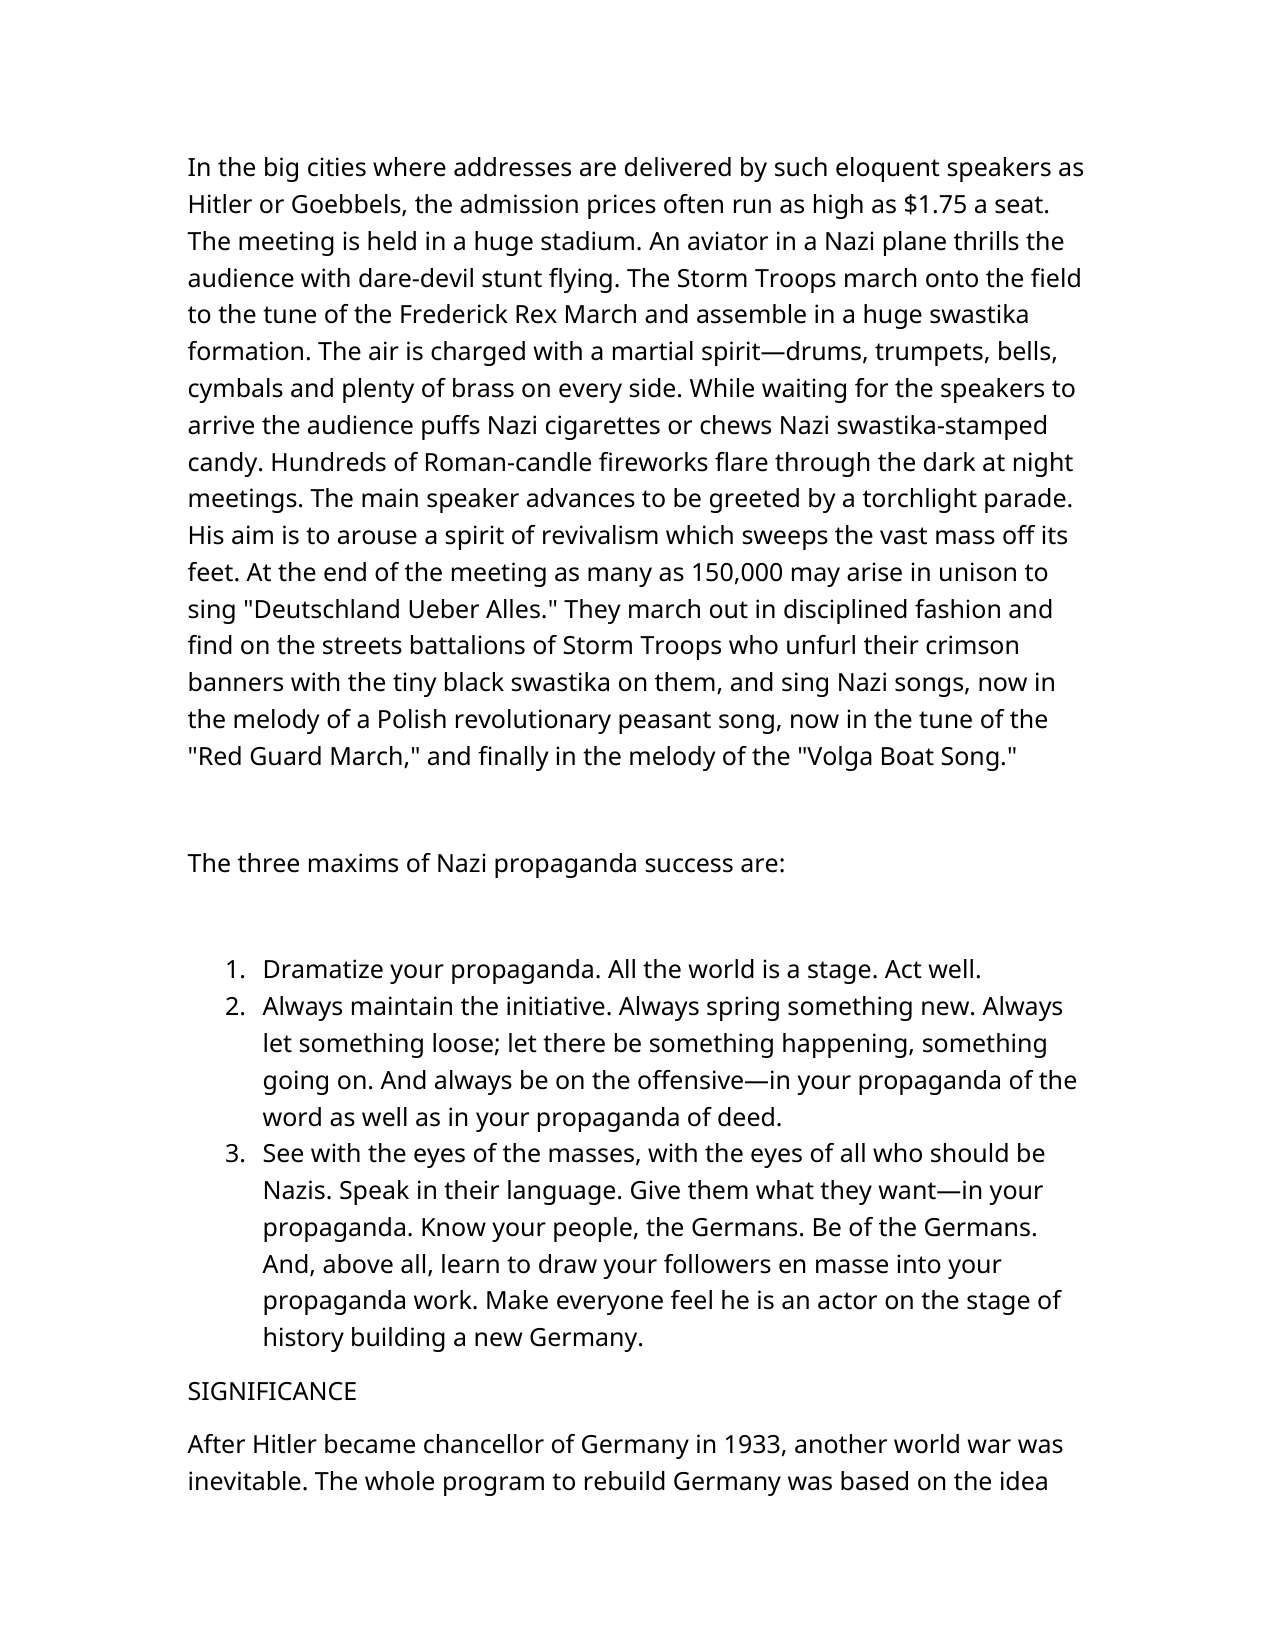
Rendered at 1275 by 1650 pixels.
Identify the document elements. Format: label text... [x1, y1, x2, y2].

text The three maxims of Nazi propaganda success are: [187, 845, 1087, 879]
list See with the eyes of the masses, with the eyes of all who should be Nazis. Speak in their language. Give them what they want—in your propaganda. Know your people, the Germans. Be of the Germans. And, above all, learn to draw your followers en masse into your propaganda work. Make everyone feel he is an actor on the stage of history building a new Germany. [225, 1136, 1087, 1354]
text SIGNIFICANCE [187, 1373, 1087, 1407]
list Dramatize your propaganda. All the world is a stage. Act well. [225, 952, 1087, 986]
text In the big cities where addresses are delivered by such eloquent speakers as Hitler or Goebbels, the admission prices often run as high as $1.75 a seat. The meeting is held in a huge stadium. An aviator in a Nazi plane thrills the audience with dare-devil stunt flying. The Storm Troops march onto the field to the tune of the Frederick Rex March and assemble in a huge swastika formation. The air is charged with a martial spirit—drums, trumpets, bells, cymbals and plenty of brass on every side. While waiting for the speakers to arrive the audience puffs Nazi cigarettes or chews Nazi swastika-stamped candy. Hundreds of Roman-candle fireworks flare through the dark at night meetings. The main speaker advances to be greeted by a torchlight parade. His aim is to arouse a spirit of revivalism which sweeps the vast mass off its feet. At the end of the meeting as many as 150,000 may arise in unison to sing "Deutschland Ueber Alles." They march out in disciplined fashion and find on the streets battalions of Storm Troops who unfurl their crimson banners with the tiny black swastika on them, and sing Nazi songs, now in the melody of a Polish revolutionary peasant song, now in the tune of the "Red Guard March," and finally in the melody of the "Volga Boat Song." [187, 150, 1087, 772]
list Always maintain the initiative. Always spring something new. Always let something loose; let there be something happening, something going on. And always be on the offensive—in your propaganda of the word as well as in your propaganda of deed. [225, 989, 1087, 1133]
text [187, 1427, 1087, 1497]
